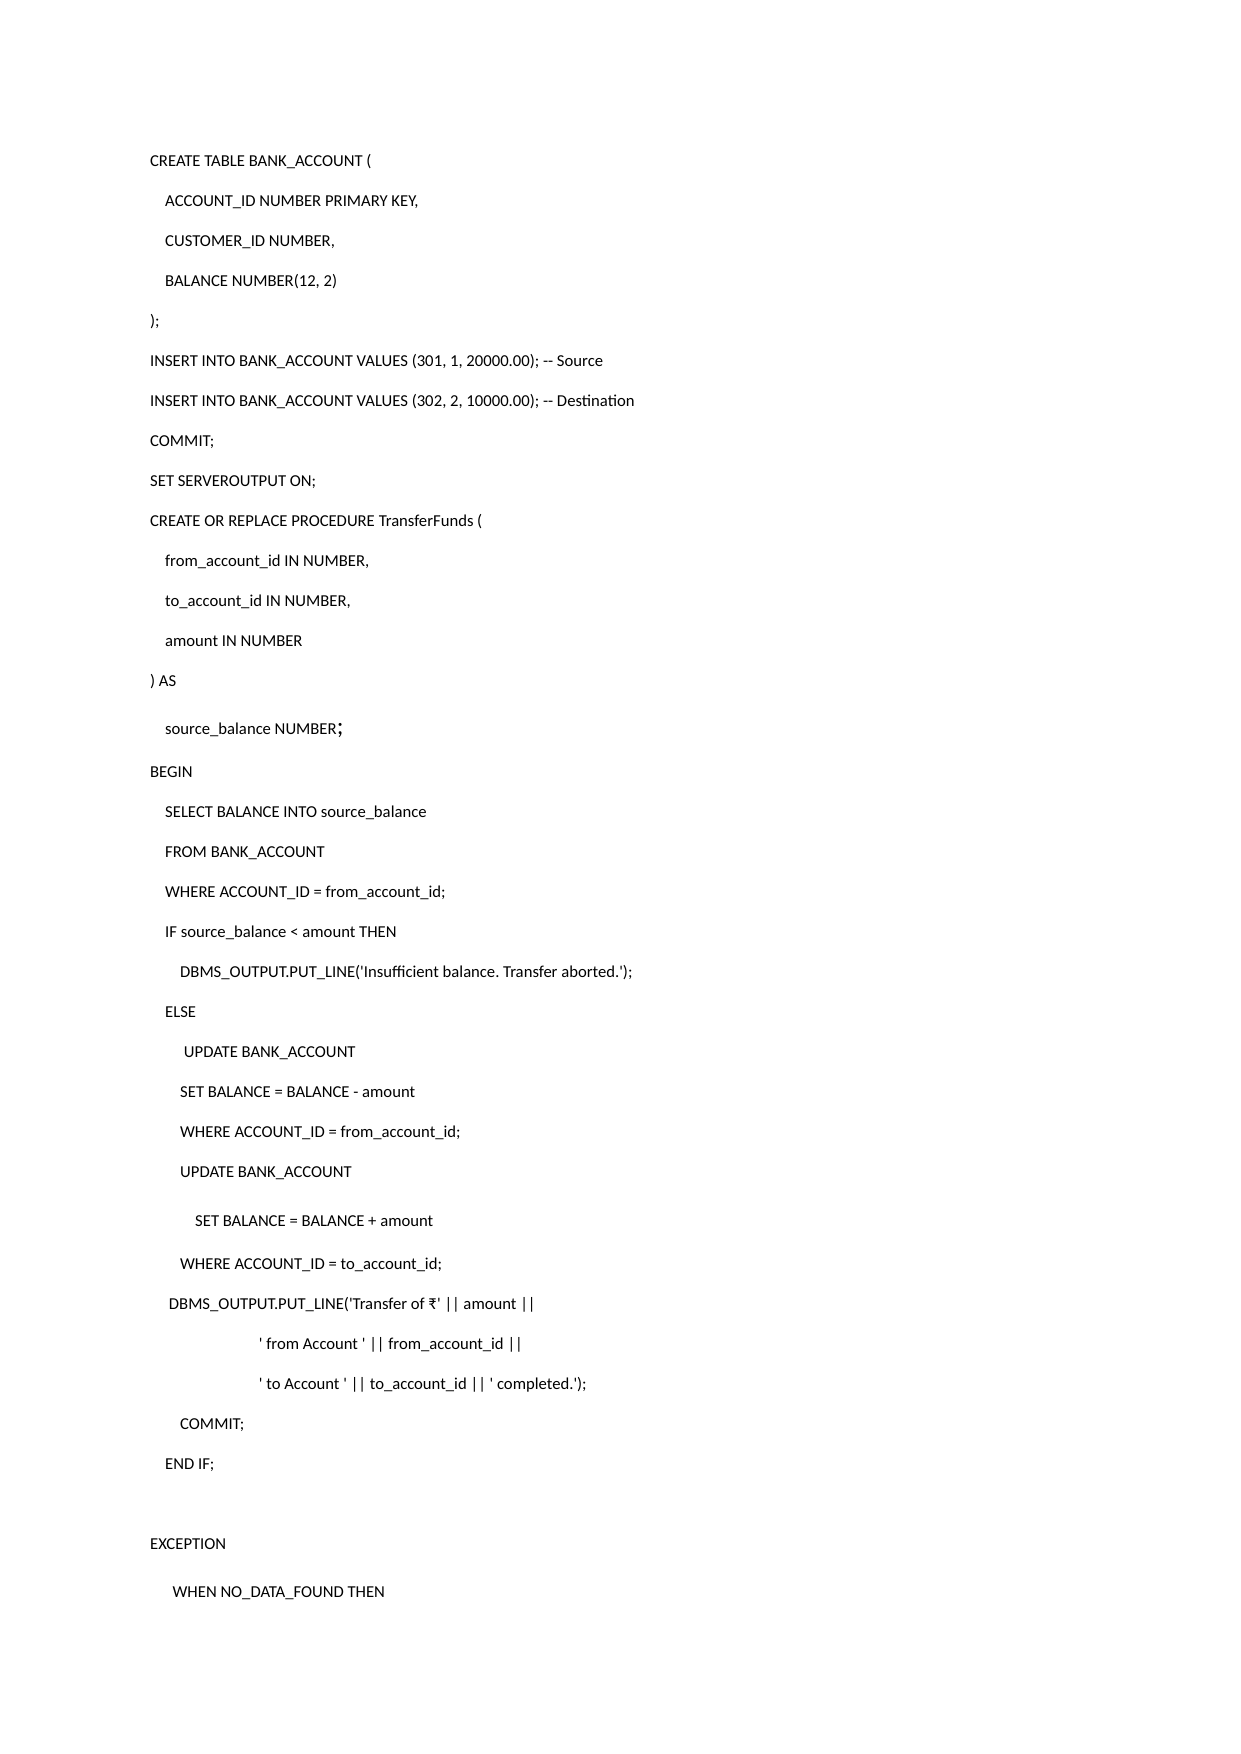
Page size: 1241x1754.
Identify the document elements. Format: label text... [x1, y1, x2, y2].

text WHERE ACCOUNT_ID = from_account_id; [150, 1122, 1090, 1142]
text BALANCE NUMBER(12, 2) [150, 270, 1090, 290]
text SET BALANCE = BALANCE + amount [150, 1202, 1090, 1232]
text END IF; [150, 1453, 1090, 1474]
text amount IN NUMBER [150, 630, 1090, 650]
text FROM BANK_ACCOUNT [150, 842, 1090, 862]
text CUSTOMER_ID NUMBER, [150, 230, 1090, 250]
text COMMIT; [150, 430, 1090, 450]
text to_account_id IN NUMBER, [150, 590, 1090, 610]
text ACCOUNT_ID NUMBER PRIMARY KEY, [150, 190, 1090, 210]
text WHEN NO_DATA_FOUND THEN [150, 1573, 1090, 1604]
text DBMS_OUTPUT.PUT_LINE('Transfer of ₹' || amount || [150, 1293, 1090, 1314]
text UPDATE BANK_ACCOUNT [150, 1042, 1090, 1062]
text WHERE ACCOUNT_ID = from_account_id; [150, 882, 1090, 902]
text UPDATE BANK_ACCOUNT [150, 1162, 1090, 1182]
text INSERT INTO BANK_ACCOUNT VALUES (302, 2, 10000.00); -- Destination [150, 390, 1090, 410]
text from_account_id IN NUMBER, [150, 550, 1090, 570]
text DBMS_OUTPUT.PUT_LINE('Insufficient balance. Transfer aborted.'); [150, 962, 1090, 982]
text IF source_balance < amount THEN [150, 922, 1090, 942]
text SELECT BALANCE INTO source_balance [150, 802, 1090, 822]
text SET BALANCE = BALANCE - amount [150, 1082, 1090, 1102]
text EXCEPTION [150, 1533, 1090, 1554]
text ) AS [150, 670, 1090, 690]
text ); [150, 310, 1090, 330]
text CREATE OR REPLACE PROCEDURE TransferFunds ( [150, 510, 1090, 530]
text WHERE ACCOUNT_ID = to_account_id; [150, 1253, 1090, 1274]
text SET SERVEROUTPUT ON; [150, 470, 1090, 490]
text ELSE [150, 1002, 1090, 1022]
text source_balance NUMBER; [150, 710, 1090, 741]
text COMMIT; [150, 1413, 1090, 1434]
text CREATE TABLE BANK_ACCOUNT ( [150, 150, 1090, 170]
text ' from Account ' || from_account_id || [150, 1333, 1090, 1354]
text BEGIN [150, 762, 1090, 782]
text INSERT INTO BANK_ACCOUNT VALUES (301, 1, 20000.00); -- Source [150, 350, 1090, 370]
text ' to Account ' || to_account_id || ' completed.'); [150, 1373, 1090, 1394]
